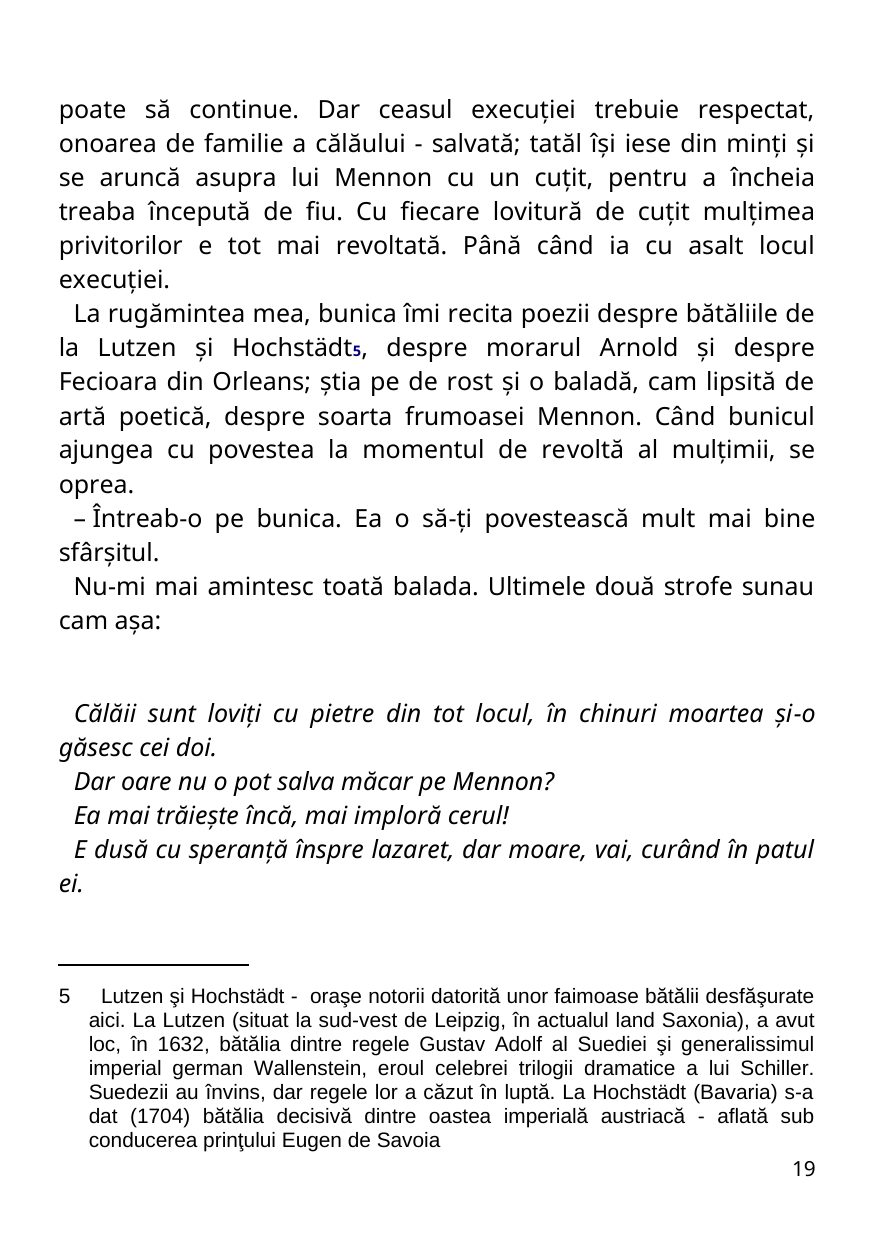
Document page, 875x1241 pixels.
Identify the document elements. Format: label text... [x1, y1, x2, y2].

text La rugămintea mea, bunica îmi recita poezii despre bătăliile de la Lutzen şi Hochstädt, despre morarul Arnold şi despre Fecioara din Orleans; ştia pe de rost şi o baladă, cam lipsită de artă poetică, despre soarta frumoasei Mennon. Când bunicul ajungea cu povestea la momentul de revoltă al mulţimii, se oprea. [58, 296, 816, 500]
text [58, 92, 816, 296]
text Dar oare nu o pot salva măcar pe Mennon? [58, 764, 816, 798]
text Nu-mi mai amintesc toată balada. Ultimele două strofe sunau cam aşa: [58, 568, 816, 637]
text Călăii sunt loviţi cu pietre din tot locul, în chinuri moartea şi-o găsesc cei doi. [58, 696, 816, 764]
text Ea mai trăieşte încă, mai imploră cerul! [58, 798, 816, 832]
text E dusă cu speranţă înspre lazaret, dar moare, vai, curând în patul ei. [58, 832, 816, 900]
text – Întreab-o pe bunica. Ea o să-ţi povestească mult mai bine sfârşitul. [58, 500, 816, 568]
